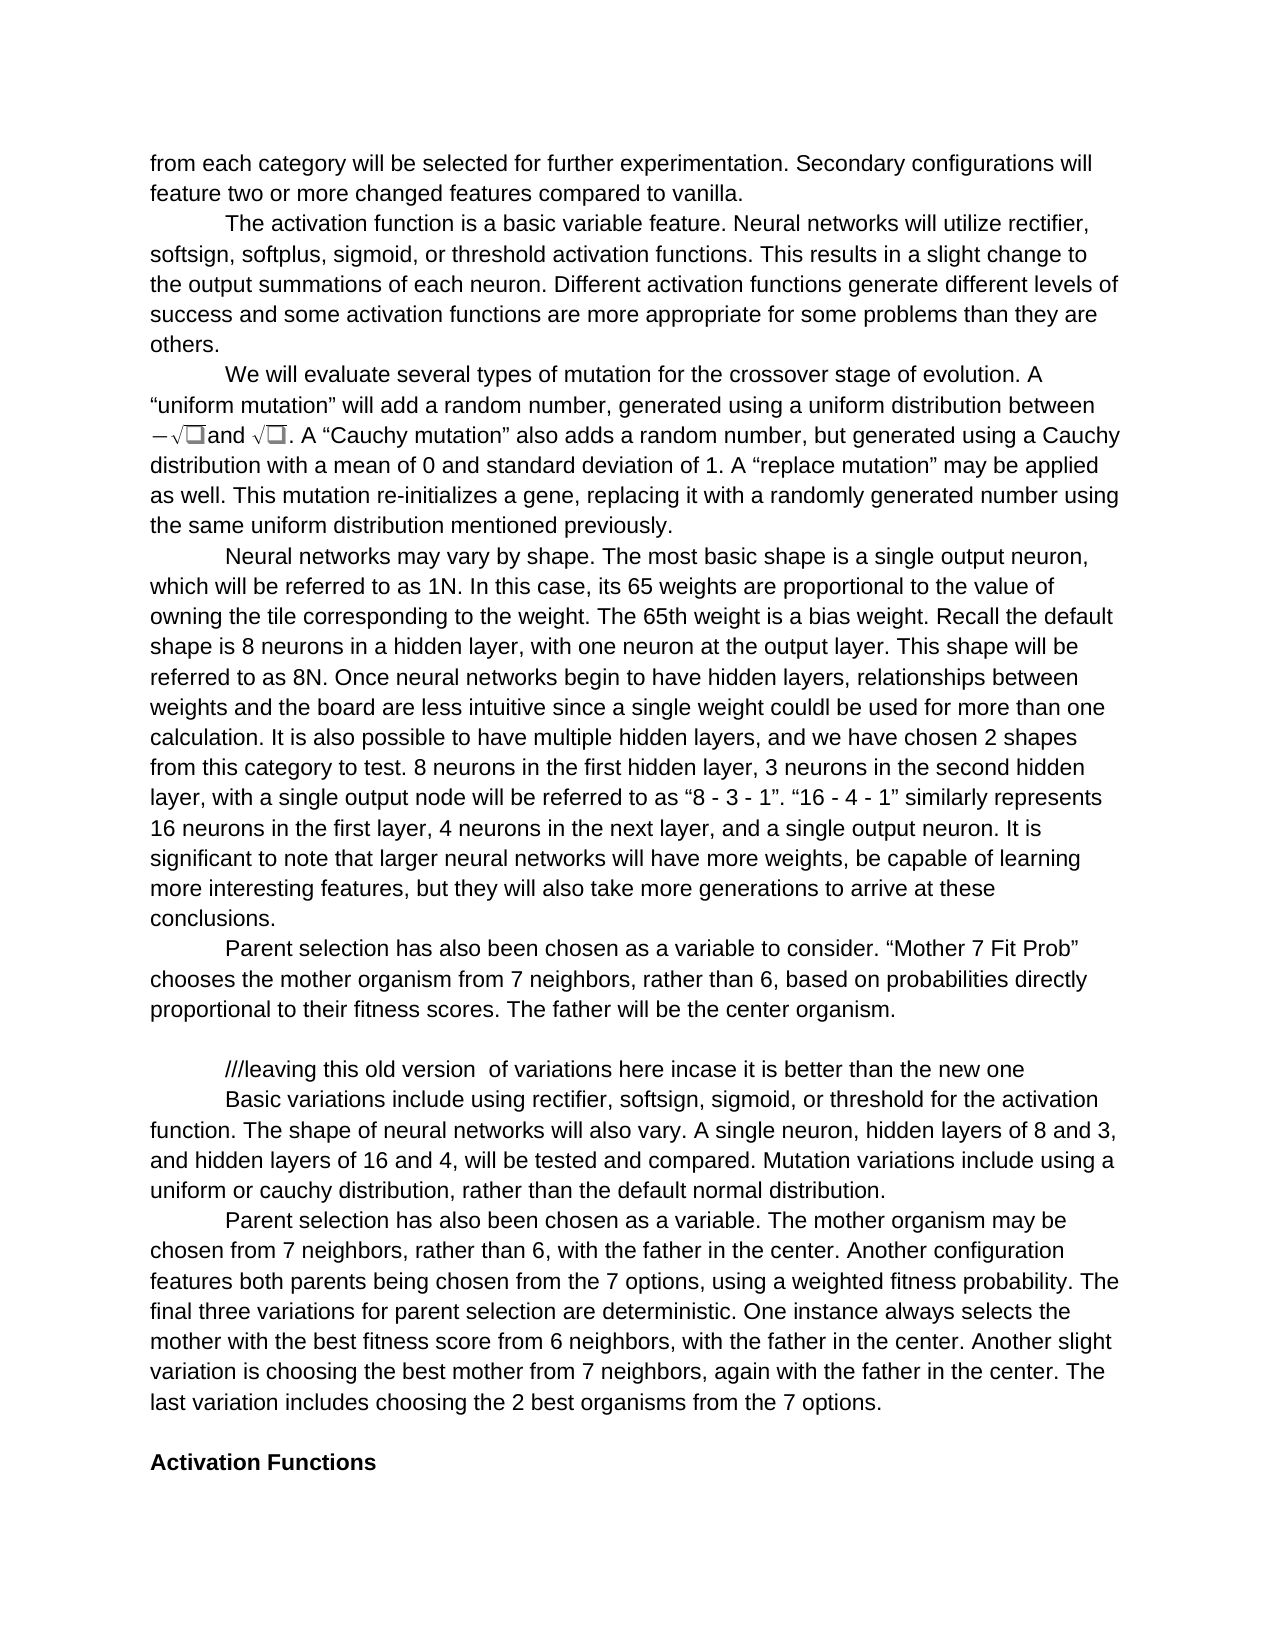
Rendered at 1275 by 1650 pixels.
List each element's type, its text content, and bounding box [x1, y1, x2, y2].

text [150, 150, 1125, 207]
text The activation function is a basic variable feature. Neural networks will utilize rectifier, softsign, softplus, sigmoid, or threshold activation functions. This results in a slight change to the output summations of each neuron. Different activation functions generate different levels of success and some activation functions are more appropriate for some problems than they are others. [150, 210, 1125, 358]
text Activation Functions [150, 1449, 1125, 1475]
text ///leaving this old version of variations here incase it is better than the new one [150, 1056, 1125, 1083]
text Parent selection has also been chosen as a variable. The mother organism may be chosen from 7 neighbors, rather than 6, with the father in the center. Another configuration features both parents being chosen from the 7 options, using a weighted fitness probability. The final three variations for parent selection are deterministic. One instance always selects the mother with the best fitness score from 6 neighbors, with the father in the center. Another slight variation is choosing the best mother from 7 neighbors, again with the father in the center. The last variation includes choosing the 2 best organisms from the 7 options. [150, 1207, 1125, 1415]
text Basic variations include using rectifier, softsign, sigmoid, or threshold for the activation function. The shape of neural networks will also vary. A single neuron, hidden layers of 8 and 3, and hidden layers of 16 and 4, will be tested and compared. Mutation variations include using a uniform or cauchy distribution, rather than the default normal distribution. [150, 1086, 1125, 1203]
text Neural networks may vary by shape. The most basic shape is a single output neuron, which will be referred to as 1N. In this case, its 65 weights are proportional to the value of owning the tile corresponding to the weight. The 65th weight is a bias weight. Recall the default shape is 8 neurons in a hidden layer, with one neuron at the output layer. This shape will be referred to as 8N. Once neural networks begin to have hidden layers, relationships between weights and the board are less intuitive since a single weight couldl be used for more than one calculation. It is also possible to have multiple hidden layers, and we have chosen 2 shapes from this category to test. 8 neurons in the first hidden layer, 3 neurons in the second hidden layer, with a single output node will be referred to as “8 - 3 - 1”. “16 - 4 - 1” similarly represents 16 neurons in the first layer, 4 neurons in the next layer, and a single output neuron. It is significant to note that larger neural networks will have more weights, be capable of learning more interesting features, but they will also take more generations to arrive at these conclusions. [150, 543, 1125, 932]
text We will evaluate several types of mutation for the crossover stage of evolution. A “uniform mutation” will add a random number, generated using a uniform distribution between and . A “Cauchy mutation” also adds a random number, but generated using a Cauchy distribution with a mean of 0 and standard deviation of 1. A “replace mutation” may be applied as well. This mutation re-initializes a gene, replacing it with a randomly generated number using the same uniform distribution mentioned previously. [150, 361, 1125, 539]
text Parent selection has also been chosen as a variable to consider. “Mother 7 Fit Prob” chooses the mother organism from 7 neighbors, rather than 6, based on probabilities directly proportional to their fitness scores. The father will be the center organism. [150, 935, 1125, 1022]
